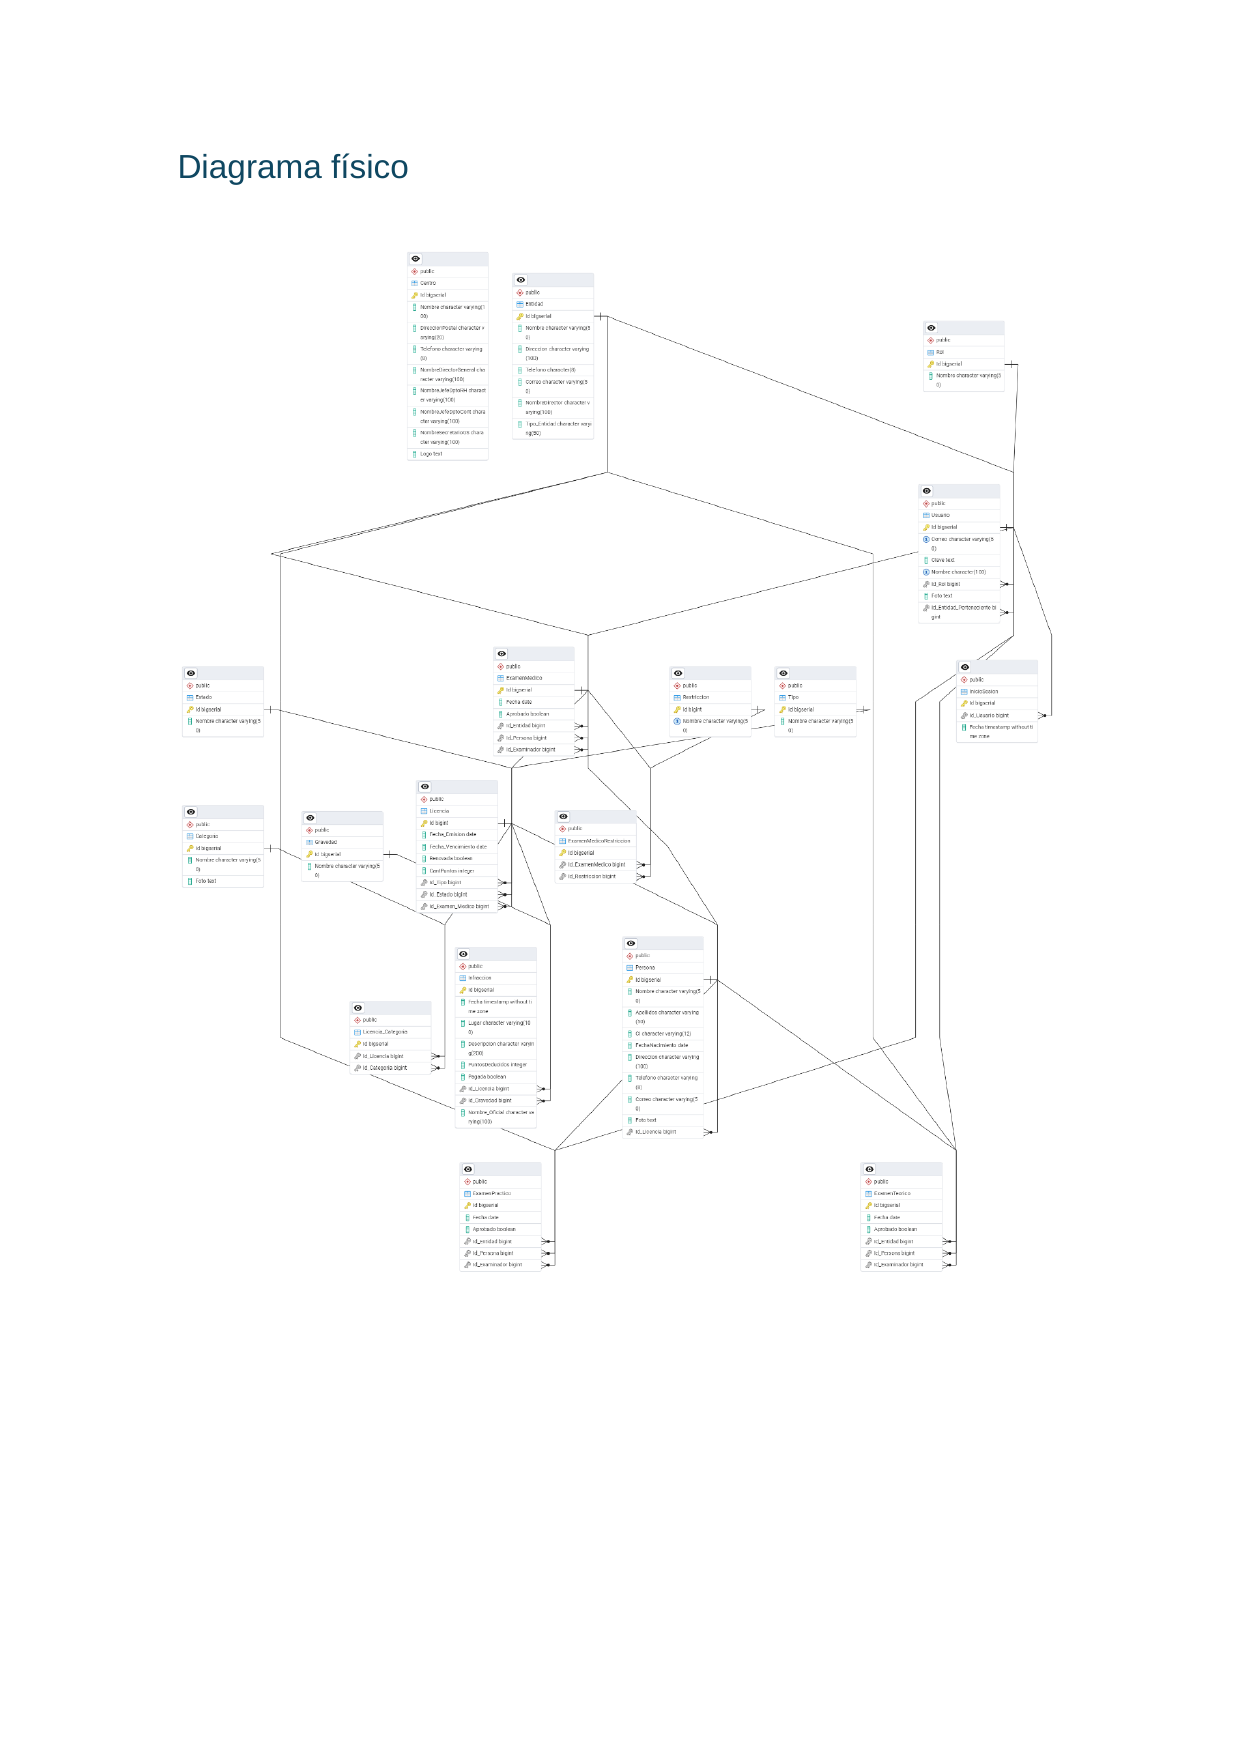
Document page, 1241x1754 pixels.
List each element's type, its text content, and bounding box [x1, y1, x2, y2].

picture [177, 247, 1063, 1283]
subtitle Diagrama físico [177, 148, 1063, 186]
